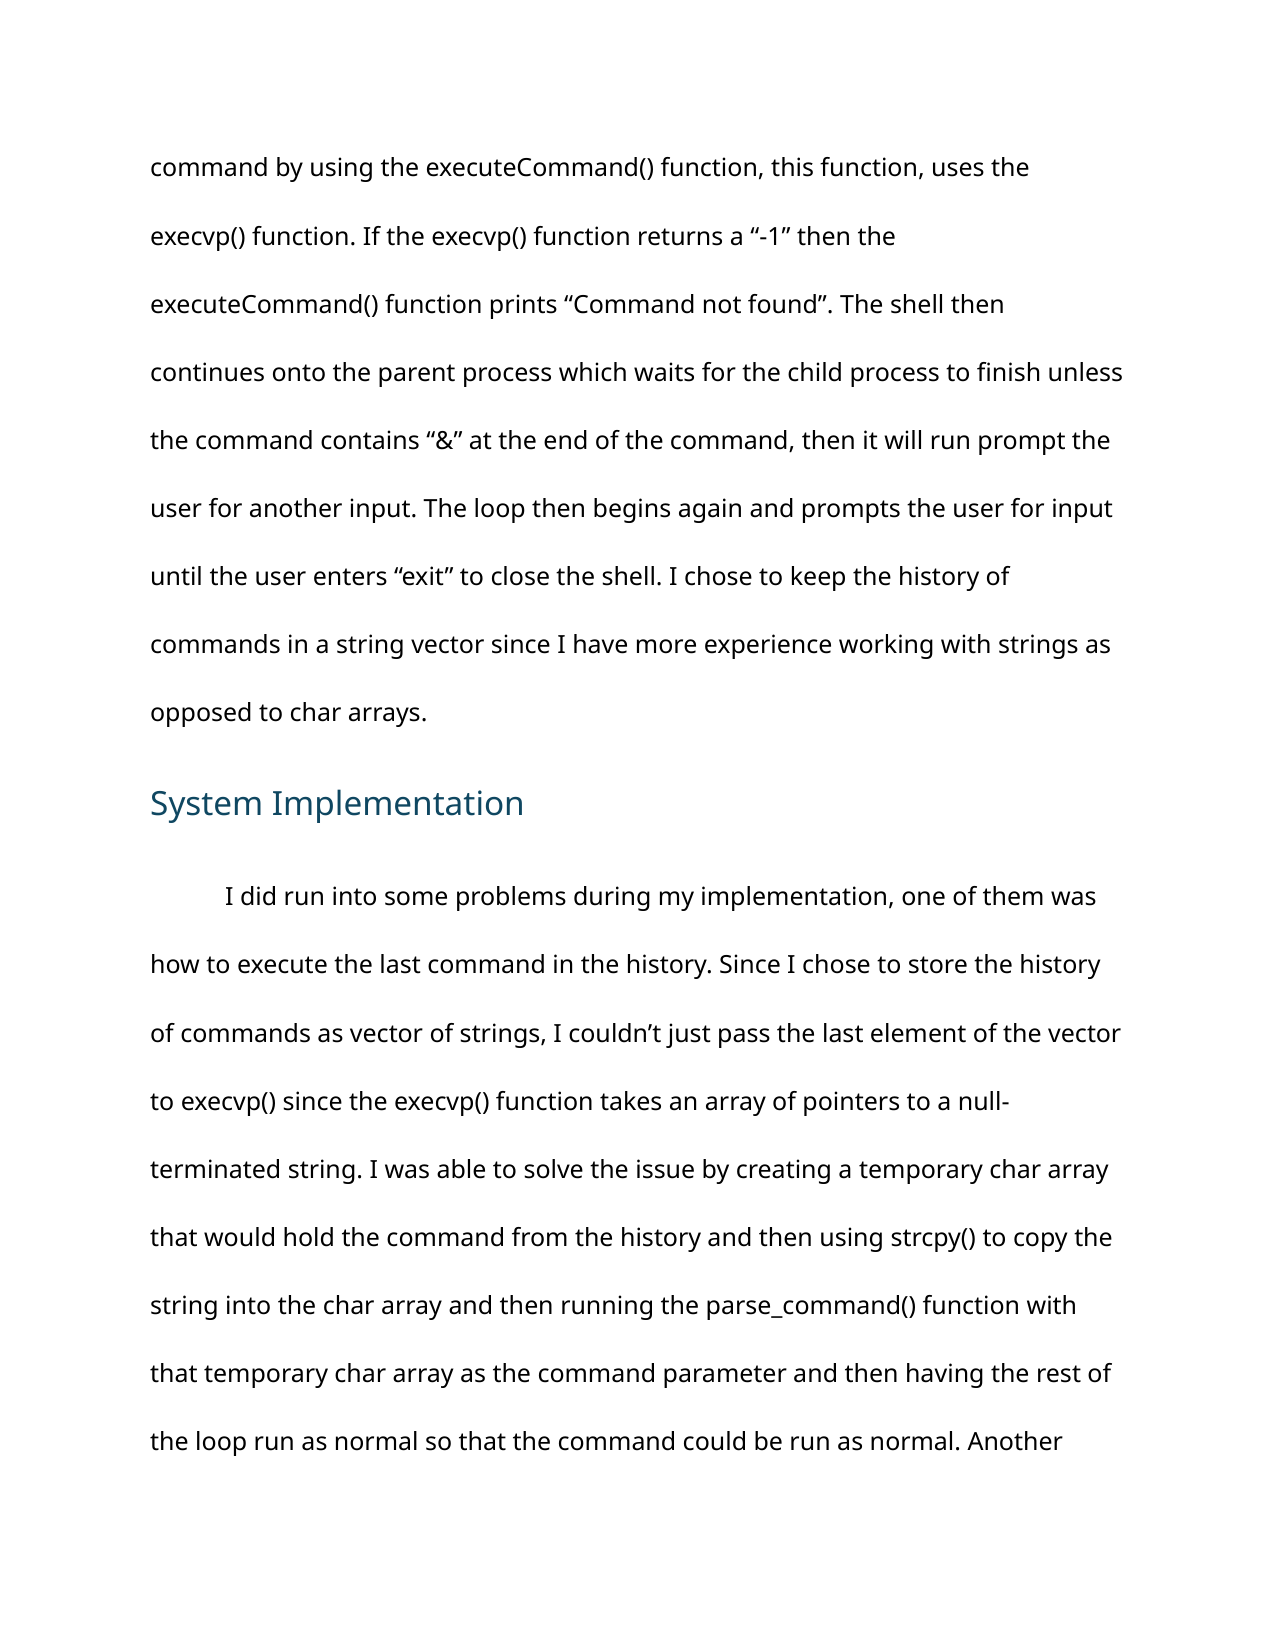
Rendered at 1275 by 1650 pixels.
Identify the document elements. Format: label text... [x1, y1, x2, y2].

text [150, 879, 1125, 1458]
subtitle System Implementation [150, 780, 1125, 825]
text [150, 150, 1125, 729]
